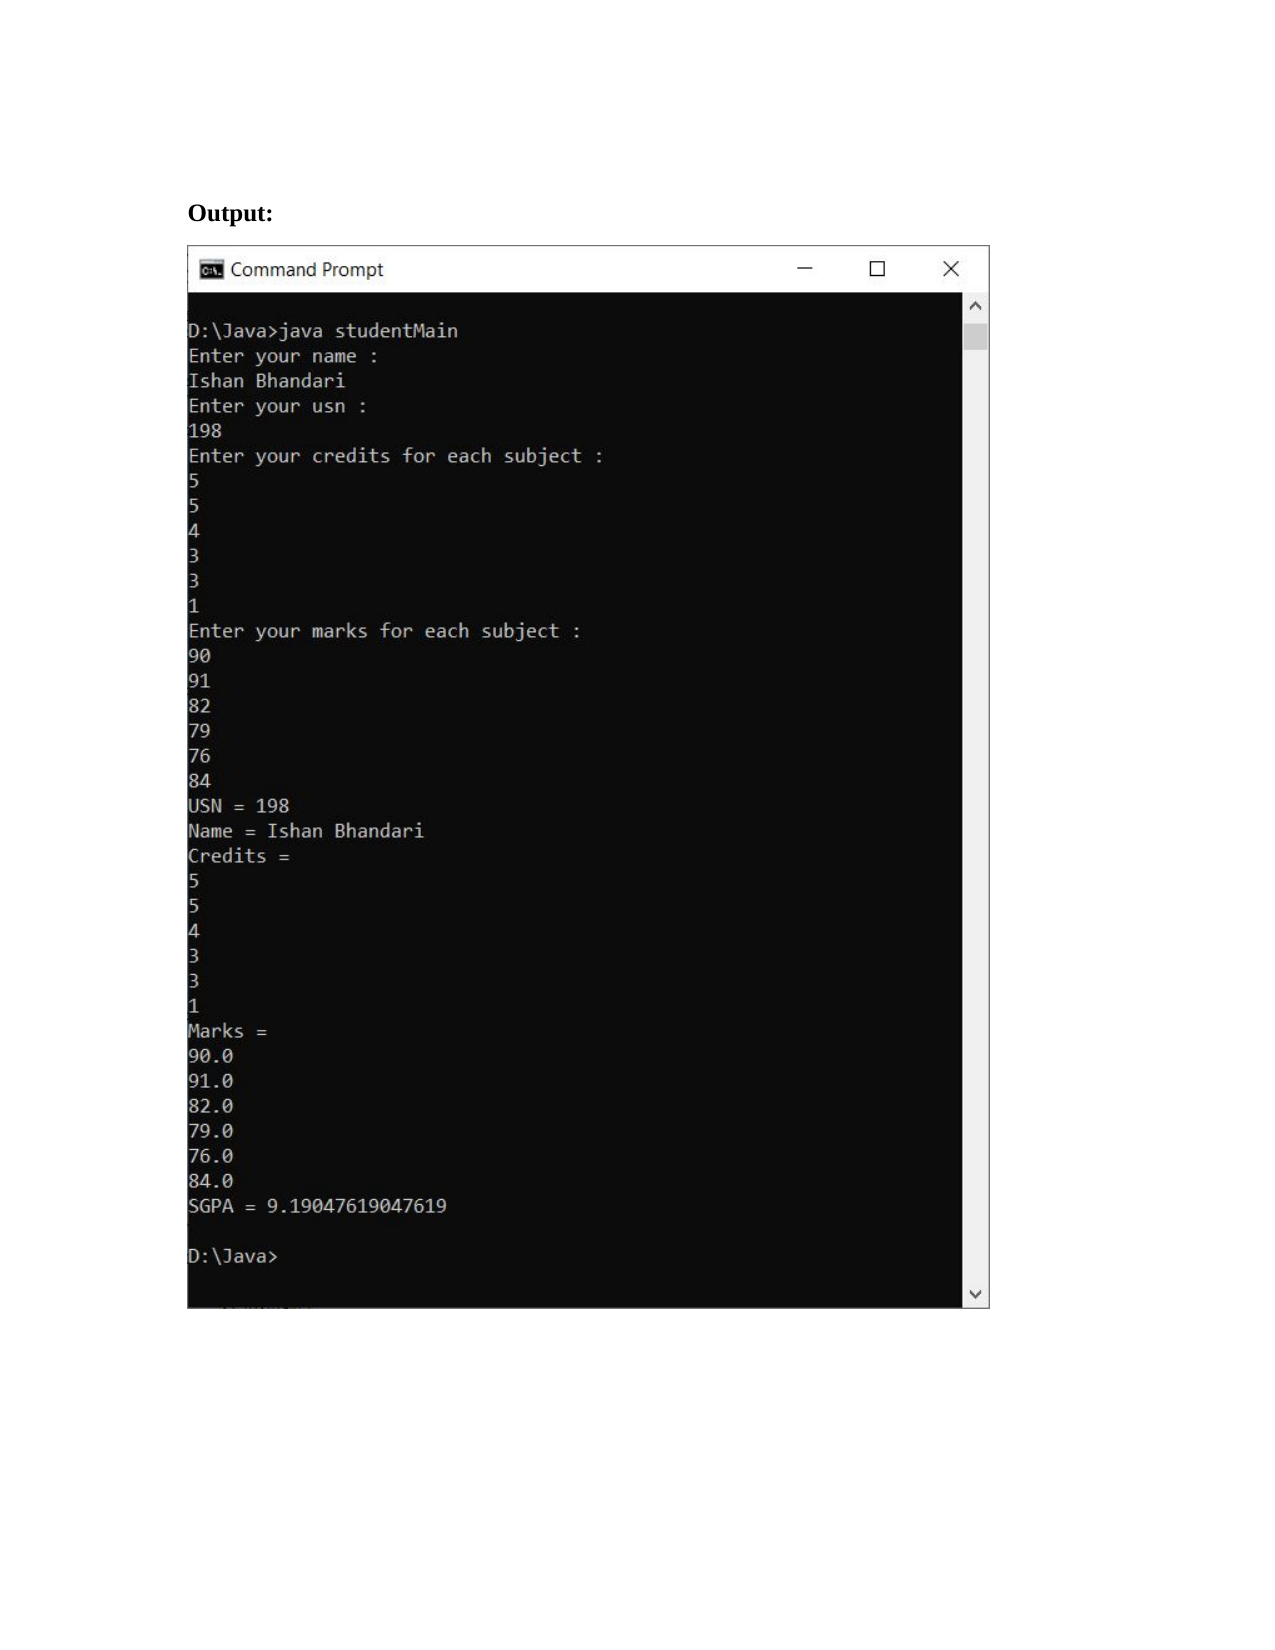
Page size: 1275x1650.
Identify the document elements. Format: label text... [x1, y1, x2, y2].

picture [187, 245, 990, 1309]
text Output: [187, 198, 1125, 226]
